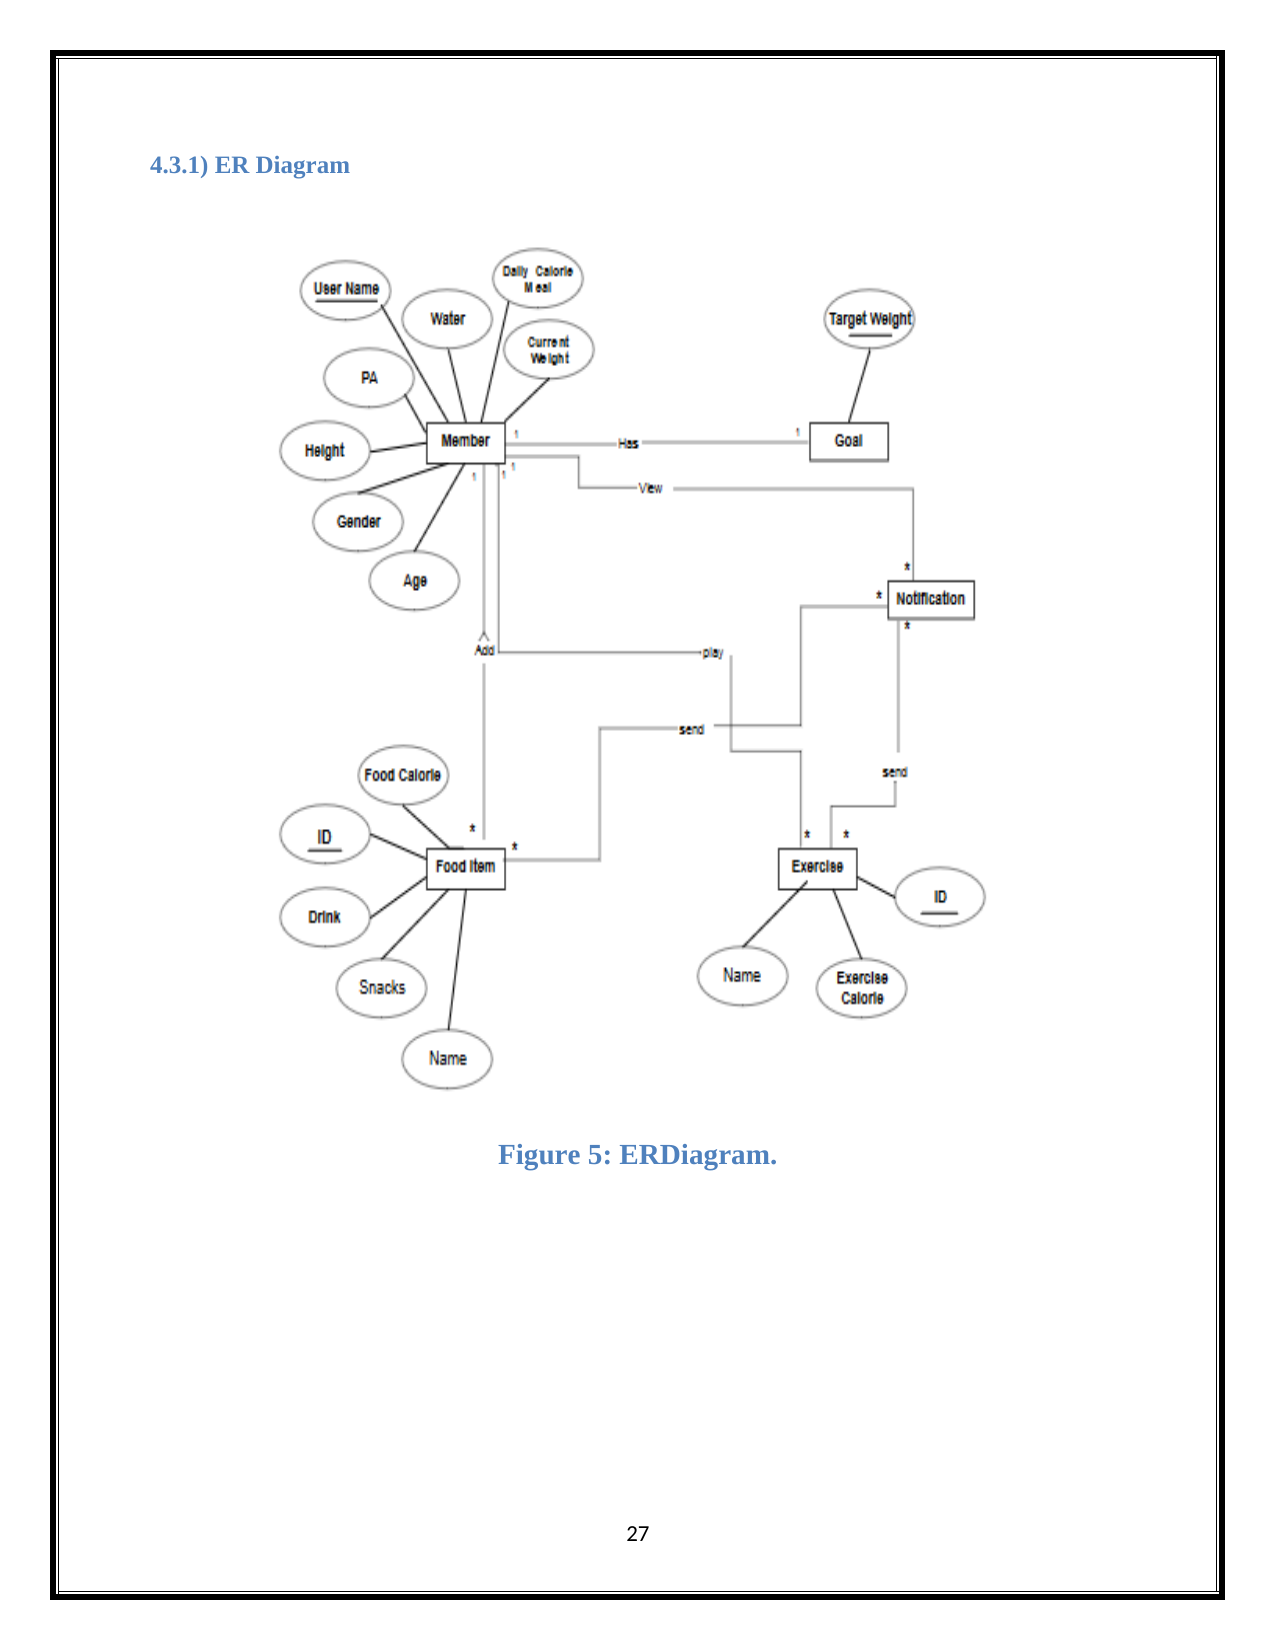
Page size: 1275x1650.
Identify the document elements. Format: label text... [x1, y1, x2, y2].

subtitle 4.3.1) ER Diagram [150, 150, 1125, 179]
picture [270, 236, 1005, 1112]
